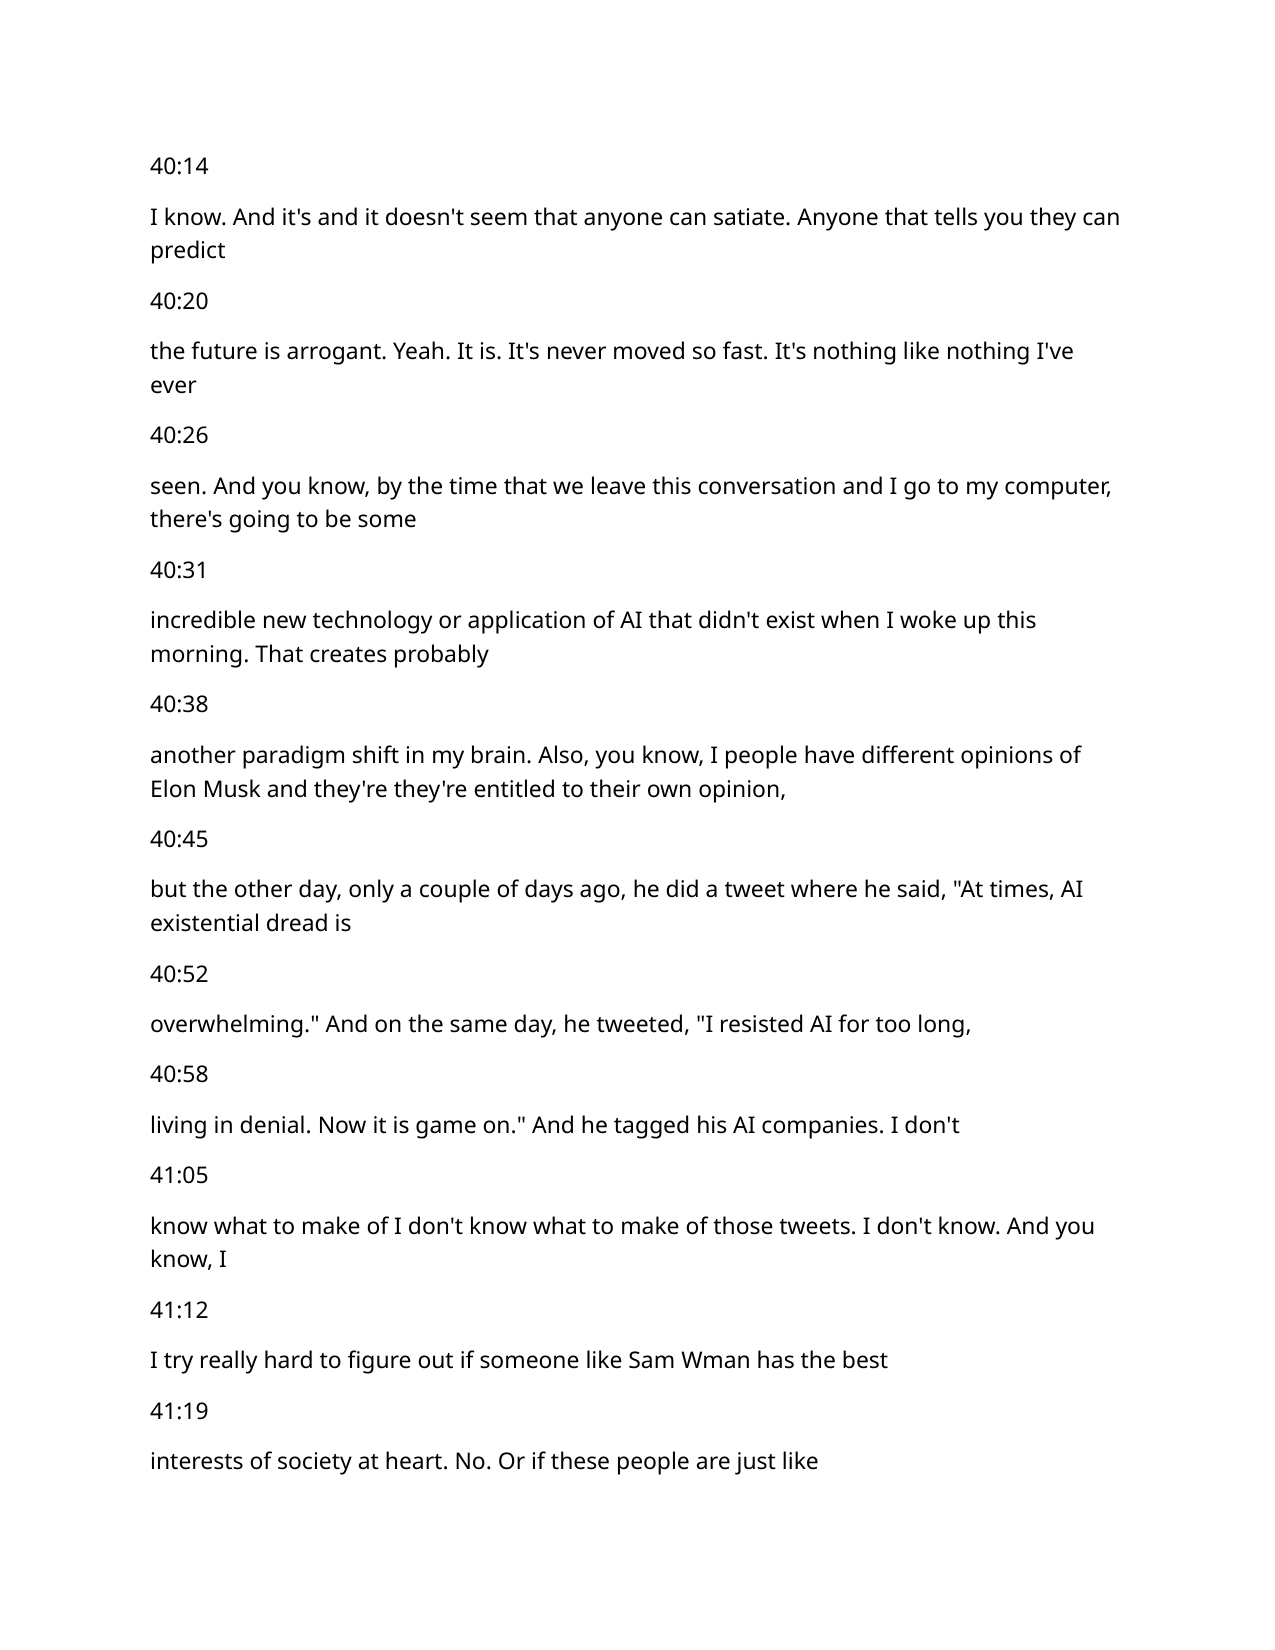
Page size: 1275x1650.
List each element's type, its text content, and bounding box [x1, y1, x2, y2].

text I know. And it's and it doesn't seem that anyone can satiate. Anyone that tells you they can predict [150, 200, 1125, 265]
text another paradigm shift in my brain. Also, you know, I people have different opinions of Elon Musk and they're they're entitled to their own opinion, [150, 739, 1125, 804]
text know what to make of I don't know what to make of those tweets. I don't know. And you know, I [150, 1209, 1125, 1274]
text 40:31 [150, 554, 1125, 585]
text 40:58 [150, 1058, 1125, 1089]
text interests of society at heart. No. Or if these people are just like [150, 1445, 1125, 1476]
text 41:05 [150, 1159, 1125, 1190]
text the future is arrogant. Yeah. It is. It's never moved so fast. It's nothing like nothing I've ever [150, 335, 1125, 400]
text 40:26 [150, 419, 1125, 450]
text 40:52 [150, 957, 1125, 989]
text overwhelming." And on the same day, he tweeted, "I resisted AI for too long, [150, 1008, 1125, 1039]
text 41:12 [150, 1294, 1125, 1325]
text 40:20 [150, 284, 1125, 316]
text living in denial. Now it is game on." And he tagged his AI companies. I don't [150, 1109, 1125, 1140]
text 40:14 [150, 150, 1125, 181]
text 40:38 [150, 688, 1125, 719]
text incredible new technology or application of AI that didn't exist when I woke up this morning. That creates probably [150, 604, 1125, 669]
text 41:19 [150, 1394, 1125, 1426]
text I try really hard to figure out if someone like Sam Wman has the best [150, 1344, 1125, 1375]
text but the other day, only a couple of days ago, he did a tweet where he said, "At times, AI existential dread is [150, 873, 1125, 938]
text seen. And you know, by the time that we leave this conversation and I go to my computer, there's going to be some [150, 469, 1125, 534]
text 40:45 [150, 823, 1125, 854]
